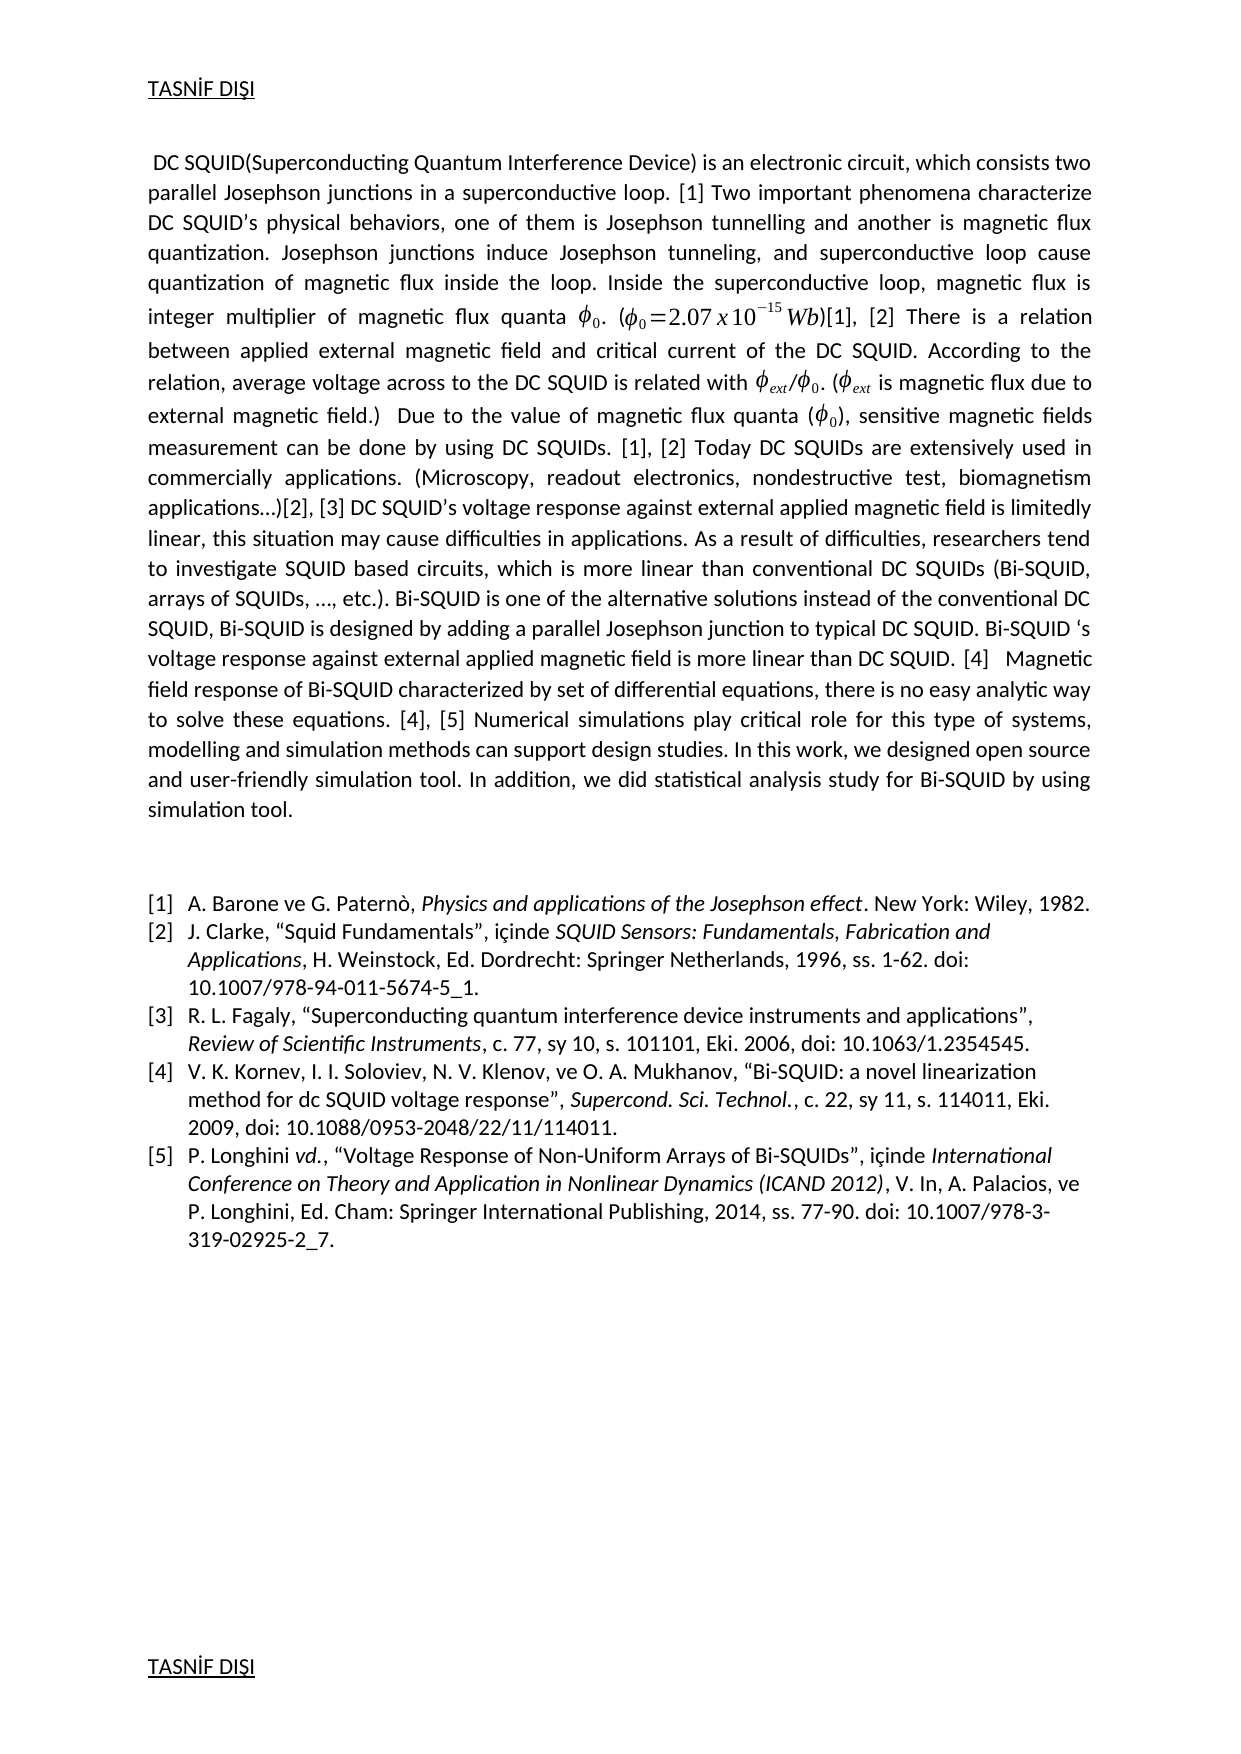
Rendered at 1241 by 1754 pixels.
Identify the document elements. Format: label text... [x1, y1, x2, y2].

text [4] V. K. Kornev, I. I. Soloviev, N. V. Klenov, ve O. A. Mukhanov, “Bi-SQUID: a novel linearization method for dc SQUID voltage response”, Supercond. Sci. Technol., c. 22, sy 11, s. 114011, Eki. 2009, doi: 10.1088/0953-2048/22/11/114011. [148, 1057, 1093, 1141]
text [5] P. Longhini vd., “Voltage Response of Non-Uniform Arrays of Bi-SQUIDs”, içinde International Conference on Theory and Application in Nonlinear Dynamics (ICAND 2012), V. In, A. Palacios, ve P. Longhini, Ed. Cham: Springer International Publishing, 2014, ss. 77-90. doi: 10.1007/978-3-319-02925-2_7. [148, 1141, 1093, 1253]
text [2] J. Clarke, “Squid Fundamentals”, içinde SQUID Sensors: Fundamentals, Fabrication and Applications, H. Weinstock, Ed. Dordrecht: Springer Netherlands, 1996, ss. 1-62. doi: 10.1007/978-94-011-5674-5_1. [148, 917, 1093, 1001]
text DC SQUID(Superconducting Quantum Interference Device) is an electronic circuit, which consists two parallel Josephson junctions in a superconductive loop. [1] Two important phenomena characterize DC SQUID’s physical behaviors, one of them is Josephson tunnelling and another is magnetic flux quantization. Josephson junctions induce Josephson tunneling, and superconductive loop cause quantization of magnetic flux inside the loop. Inside the superconductive loop, magnetic flux is integer multiplier of magnetic flux quanta . ()[1], [2] There is a relation between applied external magnetic field and critical current of the DC SQUID. According to the relation, average voltage across to the DC SQUID is related with /. ( is magnetic flux due to external magnetic field.) Due to the value of magnetic flux quanta (), sensitive magnetic fields measurement can be done by using DC SQUIDs. [1], [2] Today DC SQUIDs are extensively used in commercially applications. (Microscopy, readout electronics, nondestructive test, biomagnetism applications…)[2], [3] DC SQUID’s voltage response against external applied magnetic field is limitedly linear, this situation may cause difficulties in applications. As a result of difficulties, researchers tend to investigate SQUID based circuits, which is more linear than conventional DC SQUIDs (Bi-SQUID, arrays of SQUIDs, …, etc.). Bi-SQUID is one of the alternative solutions instead of the conventional DC SQUID, Bi-SQUID is designed by adding a parallel Josephson junction to typical DC SQUID. Bi-SQUID ‘s voltage response against external applied magnetic field is more linear than DC SQUID. [4] Magnetic field response of Bi-SQUID characterized by set of differential equations, there is no easy analytic way to solve these equations. [4], [5] Numerical simulations play critical role for this type of systems, modelling and simulation methods can support design studies. In this work, we designed open source and user-friendly simulation tool. In addition, we did statistical analysis study for Bi-SQUID by using simulation tool. [148, 148, 1093, 823]
text [3] R. L. Fagaly, “Superconducting quantum interference device instruments and applications”, Review of Scientific Instruments, c. 77, sy 10, s. 101101, Eki. 2006, doi: 10.1063/1.2354545. [148, 1001, 1093, 1057]
text [1] A. Barone ve G. Paternò, Physics and applications of the Josephson effect. New York: Wiley, 1982. [148, 889, 1093, 917]
